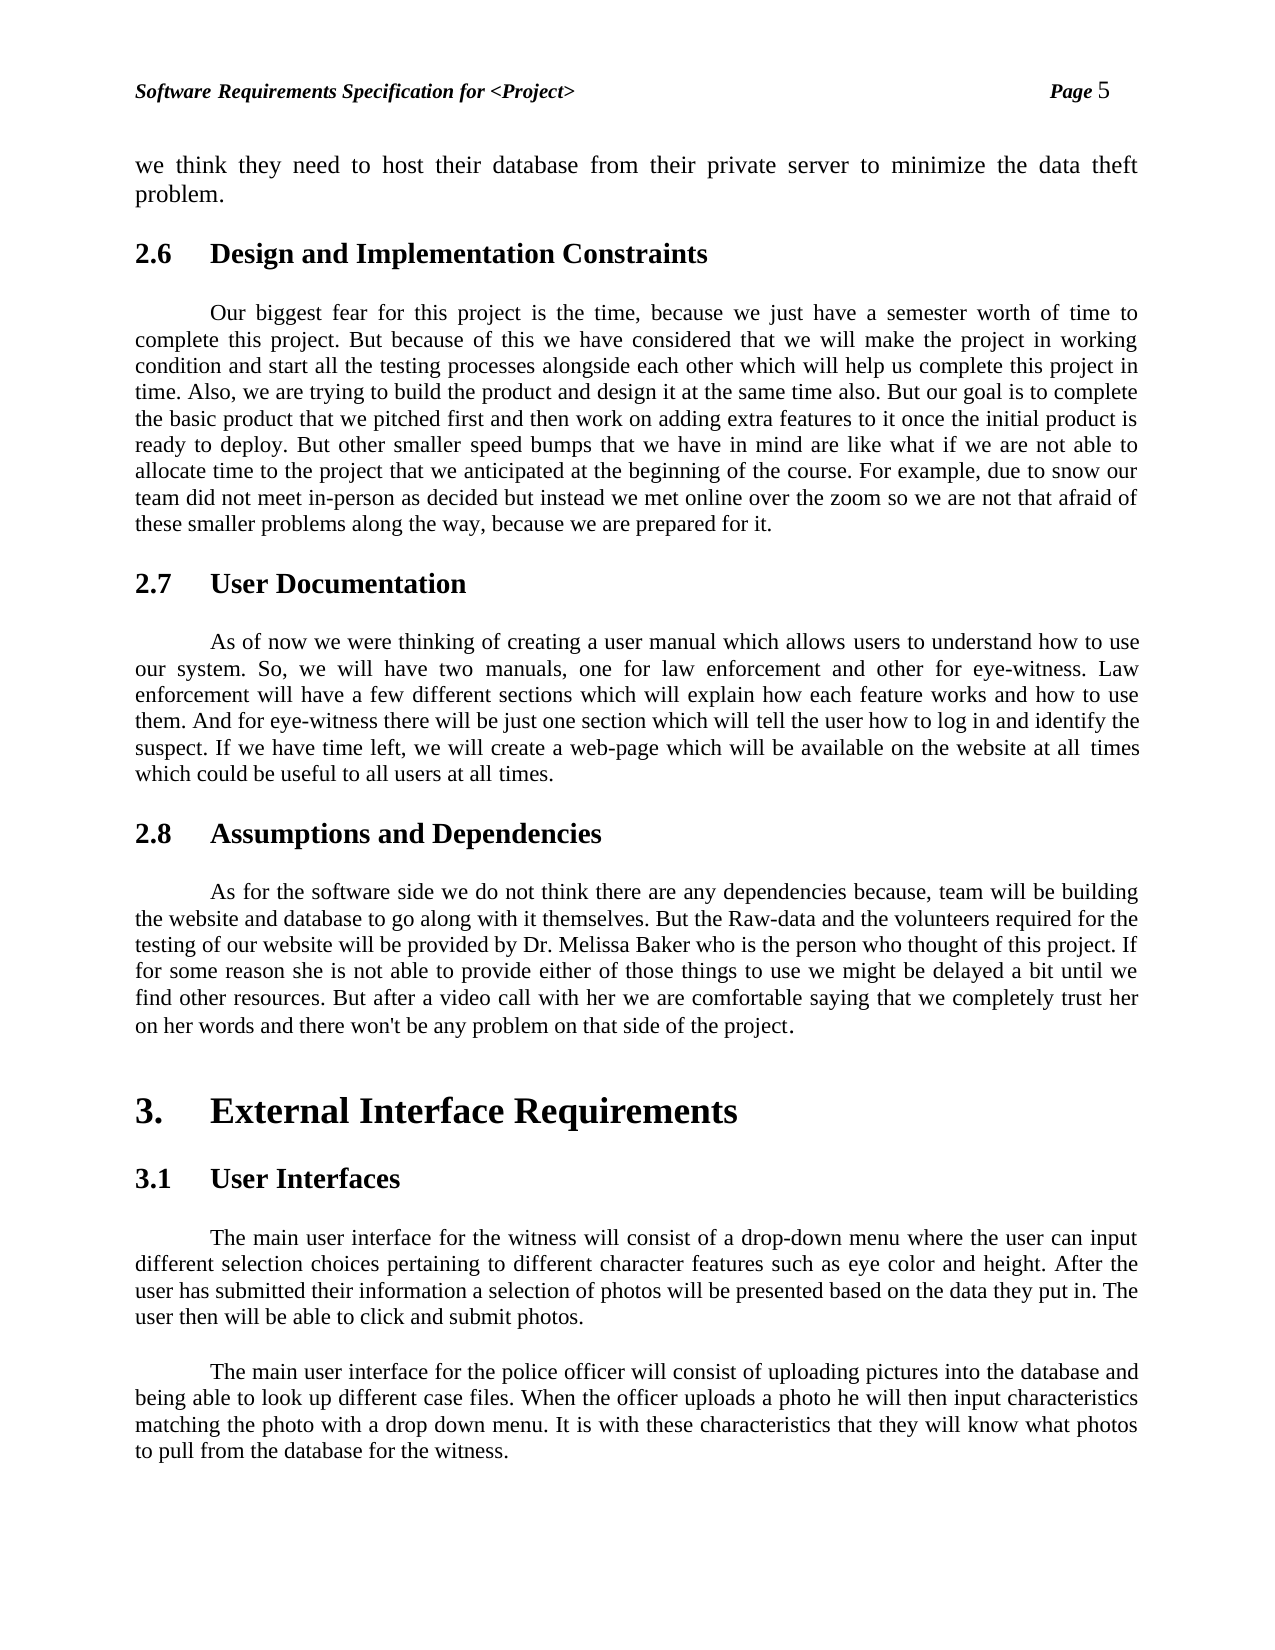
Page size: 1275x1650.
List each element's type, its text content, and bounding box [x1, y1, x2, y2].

text The main user interface for the police officer will consist of uploading pictures into the database and being able to look up different case files. When the officer uploads a photo he will then input characteristics matching the photo with a drop down menu. It is with these characteristics that they will know what photos to pull from the database for the witness. [135, 1358, 1140, 1463]
subtitle 2.8 Assumptions and Dependencies [135, 816, 1140, 849]
text The main user interface for the witness will consist of a drop-down menu where the user can input different selection choices pertaining to different character features such as eye color and height. After the user has submitted their information a selection of photos will be presented based on the data they put in. The user then will be able to click and submit photos. [135, 1224, 1140, 1329]
subtitle 2.7 User Documentation [135, 566, 1140, 599]
subtitle 3.1 User Interfaces [135, 1161, 1140, 1195]
text As for the software side we do not think there are any dependencies because, team will be building the website and database to go along with it themselves. But the Raw-data and the volunteers required for the testing of our website will be provided by Dr. Melissa Baker who is the person who thought of this project. If for some reason she is not able to provide either of those things to use we might be delayed a bit until we find other resources. But after a video call with her we are comfortable saying that we completely trust her on her words and there won't be any problem on that side of the project. [135, 878, 1140, 1039]
subtitle 2.6 Design and Implementation Constraints [135, 237, 1140, 270]
subtitle 3. External Interface Requirements [135, 1089, 1140, 1132]
text Our biggest fear for this project is the time, because we just have a semester worth of time to complete this project. But because of this we have considered that we will make the project in working condition and start all the testing processes alongside each other which will help us complete this project in time. Also, we are trying to build the product and design it at the same time also. But our goal is to complete the basic product that we pitched first and then work on adding extra features to it once the initial product is ready to deploy. But other smaller speed bumps that we have in mind are like what if we are not able to allocate time to the project that we anticipated at the beginning of the course. For example, due to snow our team did not meet in-person as decided but instead we met online over the zoom so we are not that afraid of these smaller problems along the way, because we are prepared for it. [135, 299, 1140, 537]
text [135, 150, 1140, 207]
text As of now we were thinking of creating a user manual which allows users to understand how to use our system. So, we will have two manuals, one for law enforcement and other for eye-witness. Law enforcement will have a few different sections which will explain how each feature works and how to use them. And for eye-witness there will be just one section which will tell the user how to log in and identify the suspect. If we have time left, we will create a web-page which will be available on the website at all times which could be useful to all users at all times. [135, 628, 1140, 787]
